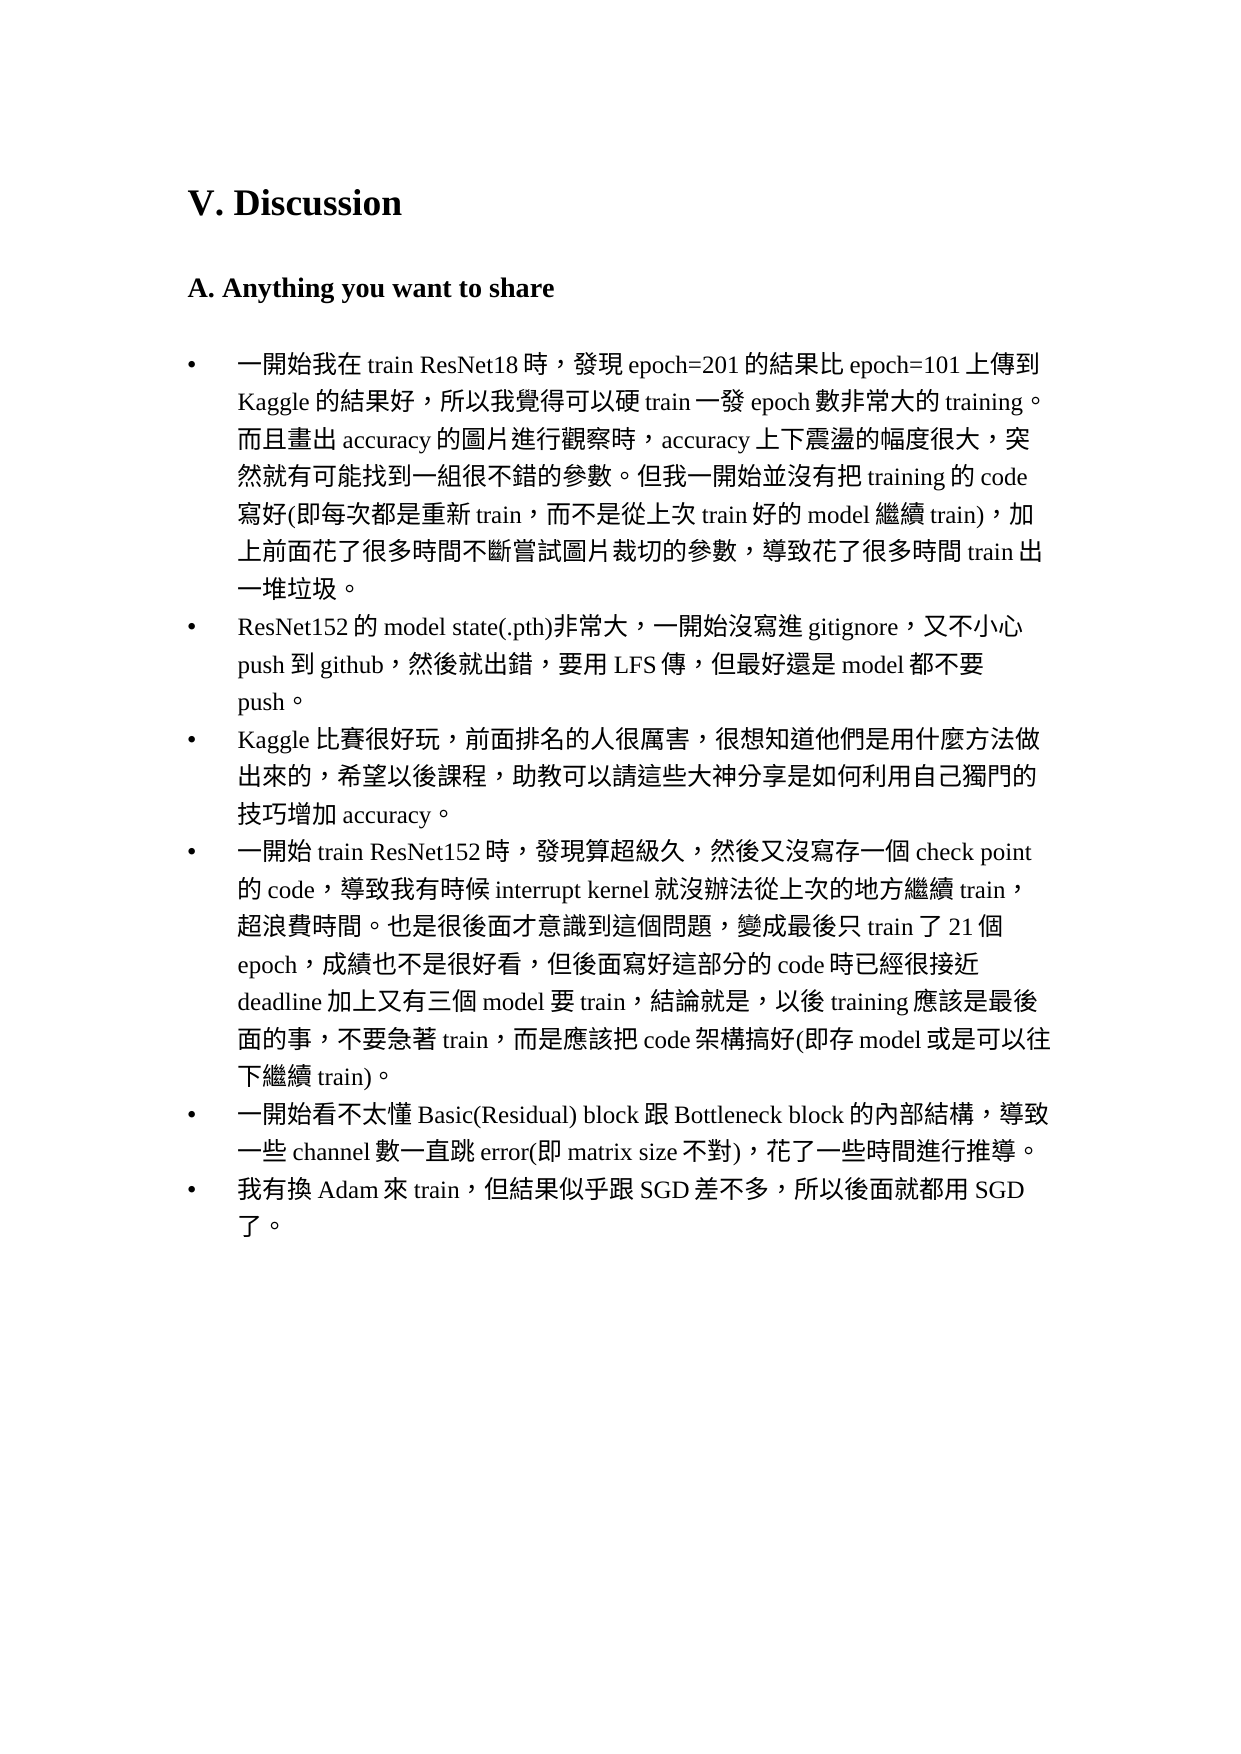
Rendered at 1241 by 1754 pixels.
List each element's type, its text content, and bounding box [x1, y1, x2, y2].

text A. Anything you want to share [187, 269, 1053, 306]
list 一開始看不太懂Basic(Residual) block跟Bottleneck block的內部結構，導致一些channel數一直跳error(即matrix size不對)，花了一些時間進行推導。 [187, 1094, 1053, 1169]
list 我有換Adam來train，但結果似乎跟SGD差不多，所以後面就都用SGD了。 [187, 1169, 1053, 1244]
list ResNet152的model state(.pth)非常大，一開始沒寫進gitignore，又不小心push到github，然後就出錯，要用LFS傳，但最好還是model都不要push。 [187, 606, 1053, 719]
list 一開始我在train ResNet18時，發現epoch=201的結果比epoch=101上傳到Kaggle的結果好，所以我覺得可以硬train一發epoch數非常大的training。而且畫出accuracy的圖片進行觀察時，accuracy上下震盪的幅度很大，突然就有可能找到一組很不錯的參數。但我一開始並沒有把training的code寫好(即每次都是重新train，而不是從上次train好的model繼續train)，加上前面花了很多時間不斷嘗試圖片裁切的參數，導致花了很多時間train出一堆垃圾。 [187, 344, 1053, 606]
list 一開始train ResNet152時，發現算超級久，然後又沒寫存一個check point的code，導致我有時候interrupt kernel就沒辦法從上次的地方繼續train，超浪費時間。也是很後面才意識到這個問題，變成最後只train了21個epoch，成績也不是很好看，但後面寫好這部分的code時已經很接近deadline加上又有三個model要train，結論就是，以後training應該是最後面的事，不要急著train，而是應該把code架構搞好(即存model或是可以往下繼續train)。 [187, 831, 1053, 1094]
text V. Discussion [187, 164, 1053, 239]
list Kaggle比賽很好玩，前面排名的人很厲害，很想知道他們是用什麼方法做出來的，希望以後課程，助教可以請這些大神分享是如何利用自己獨門的技巧增加accuracy。 [187, 719, 1053, 831]
